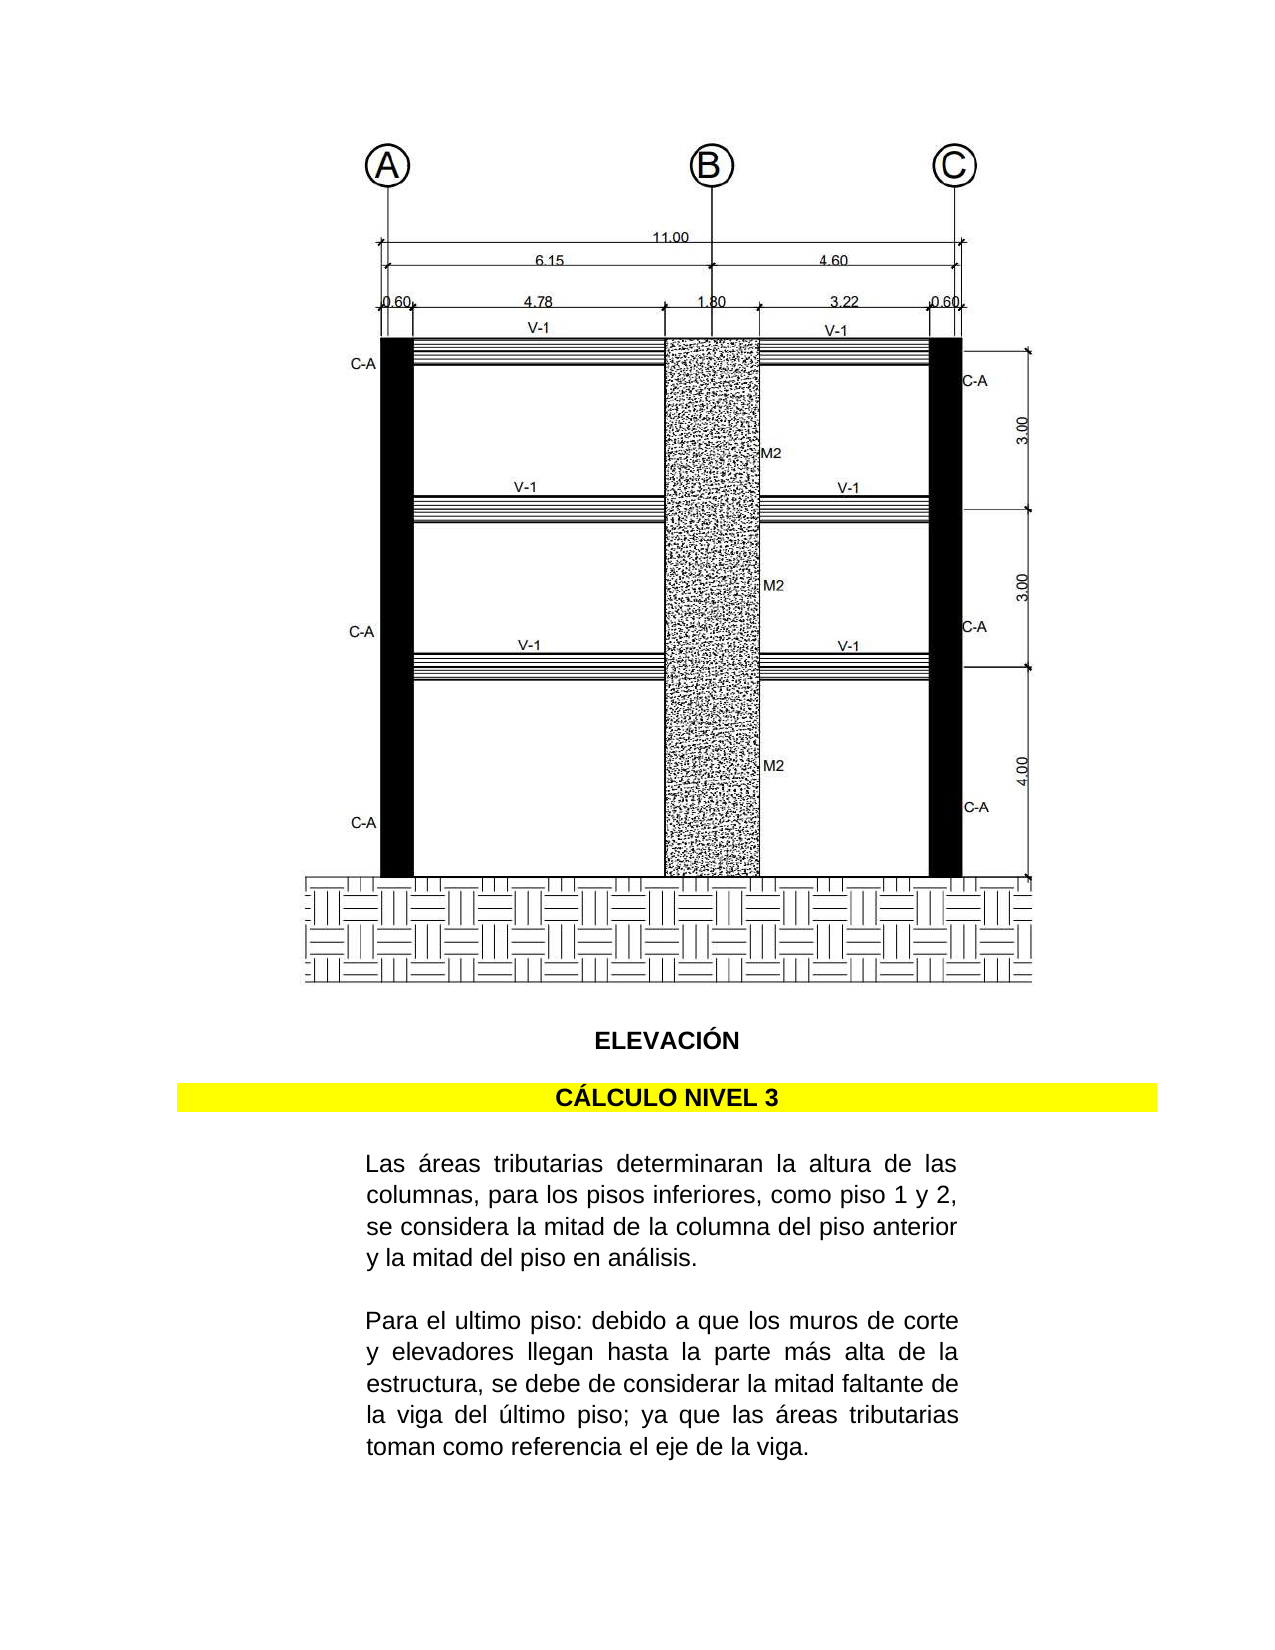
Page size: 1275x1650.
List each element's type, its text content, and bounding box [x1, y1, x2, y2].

text Las áreas tributarias determinaran la altura de las columnas, para los pisos inferiores, como piso 1 y 2, se considera la mitad de la columna del piso anterior y la mitad del piso en análisis. [365, 1148, 958, 1272]
text ELEVACIÓN [177, 1026, 1157, 1054]
text CÁLCULO NIVEL 3 [177, 1083, 1157, 1112]
text Para el ultimo piso: debido a que los muros de corte y elevadores llegan hasta la parte más alta de la estructura, se debe de considerar la mitad faltante de la viga del último piso; ya que las áreas tributarias toman como referencia el eje de la viga. [365, 1306, 959, 1461]
